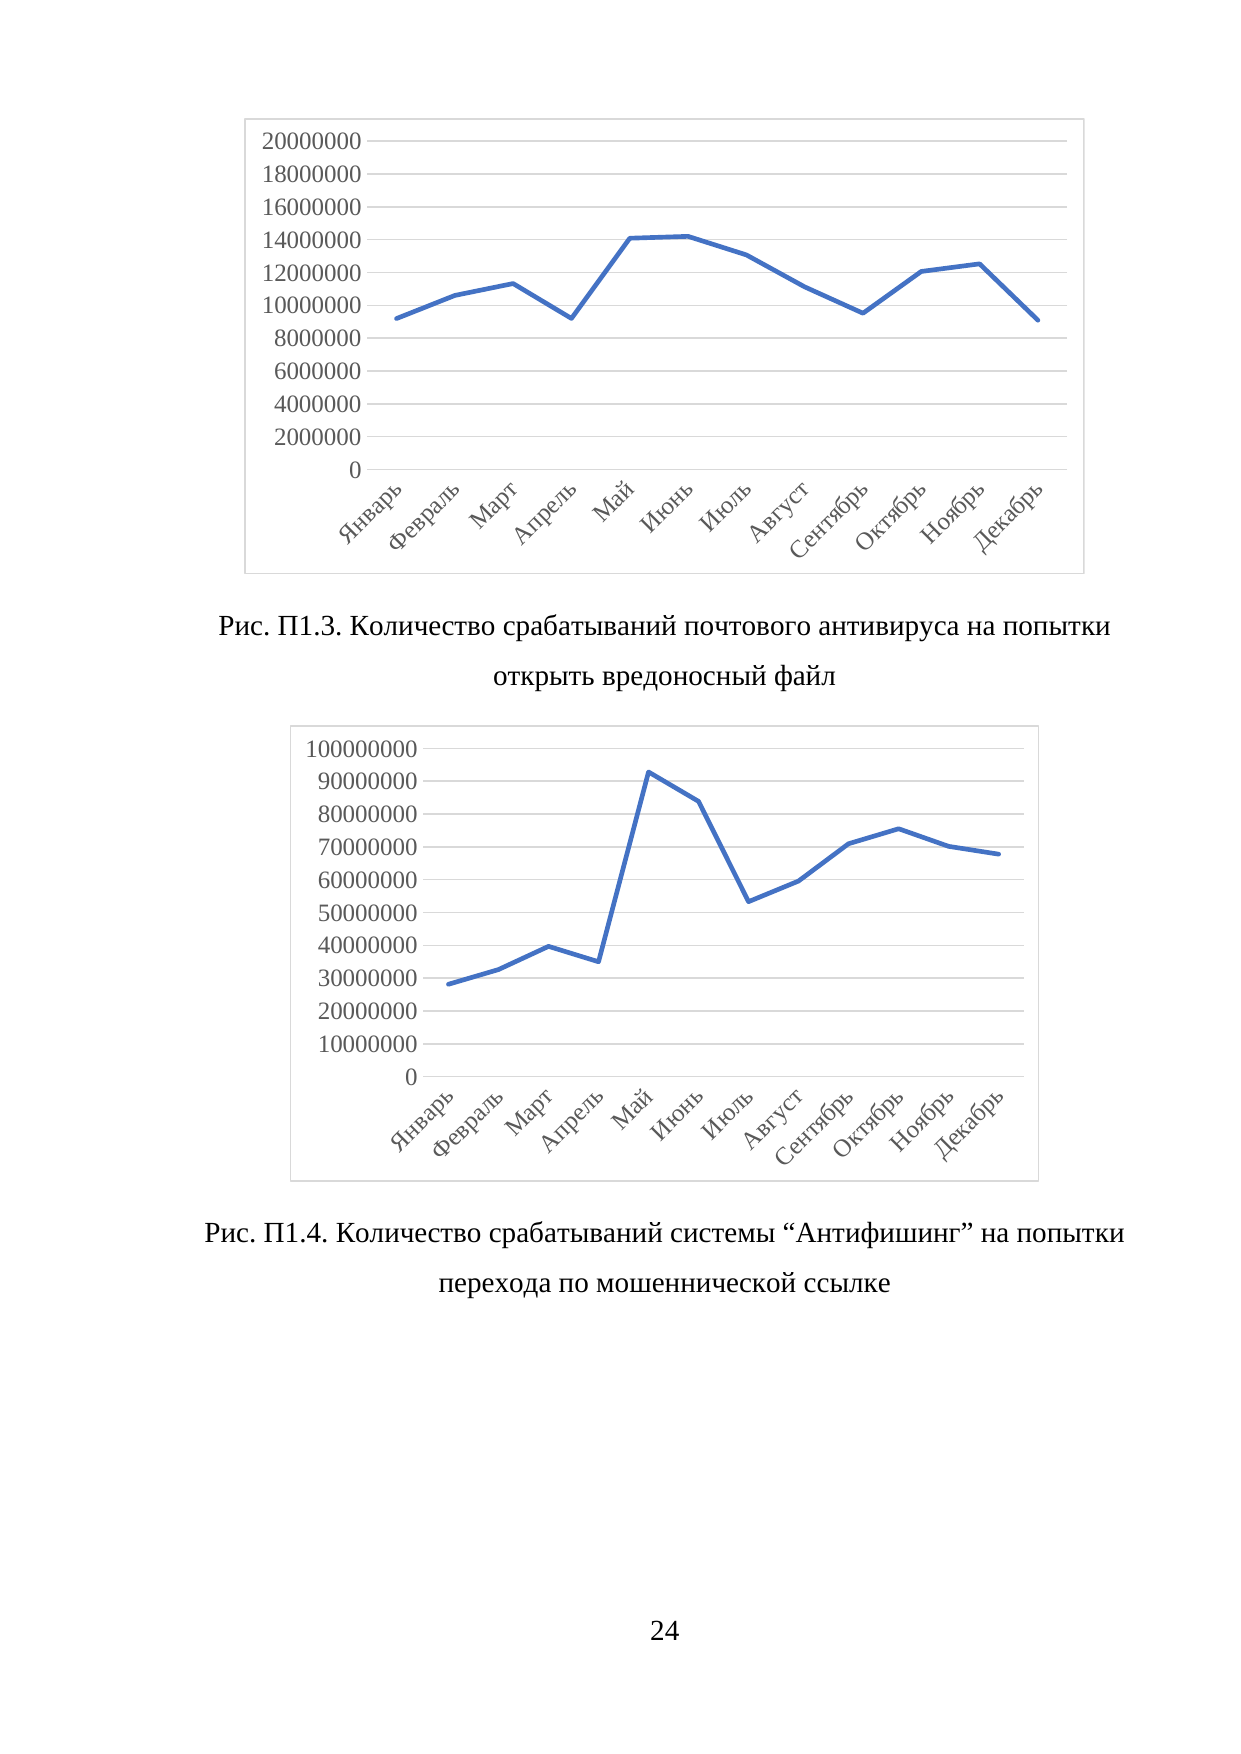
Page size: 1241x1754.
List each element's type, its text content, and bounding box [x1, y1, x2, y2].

text Рис. П1.3. Количество срабатываний почтового антивируса на попытки открыть вредоносный файл [177, 608, 1152, 692]
text Рис. П1.4. Количество срабатываний системы “Антифишинг” на попытки перехода по мошеннической ссылке [177, 1215, 1152, 1299]
